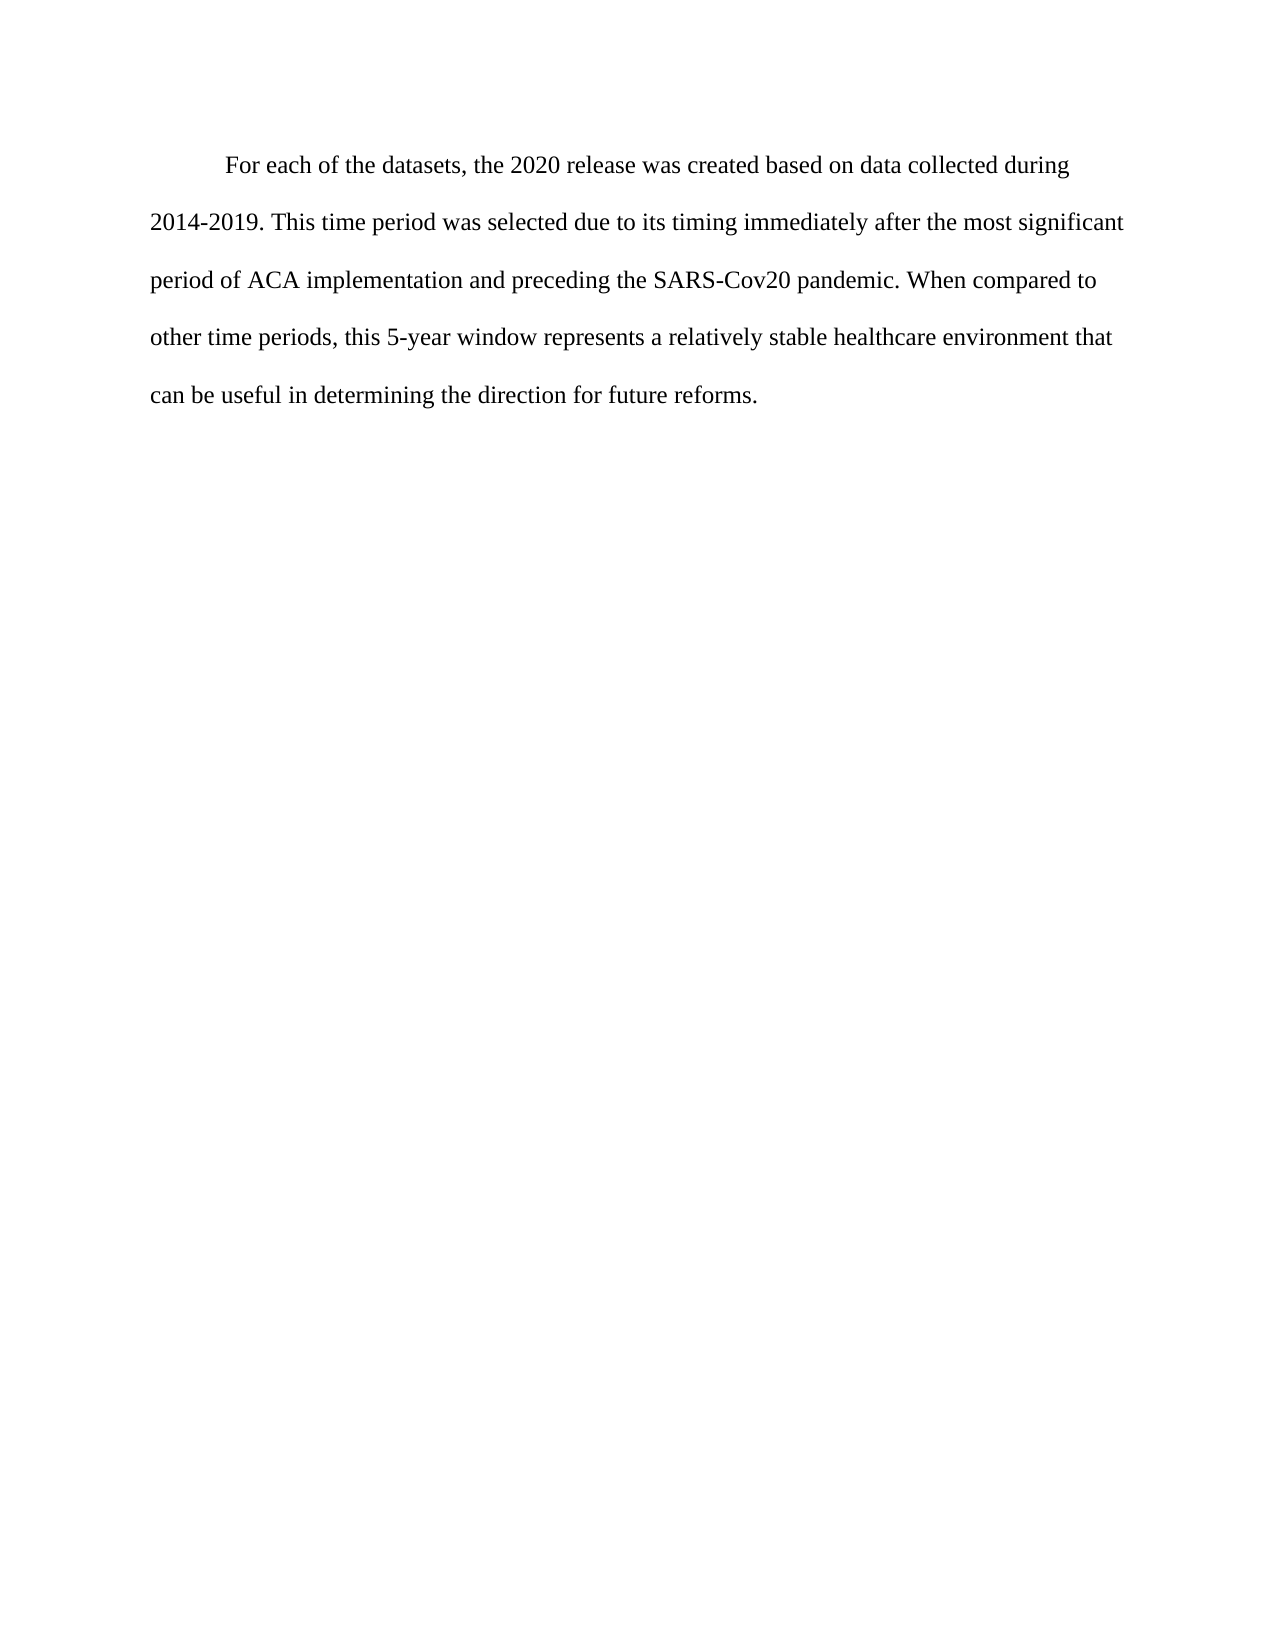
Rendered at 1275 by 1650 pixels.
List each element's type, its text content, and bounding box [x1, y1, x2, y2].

text For each of the datasets, the 2020 release was created based on data collected during 2014-2019. This time period was selected due to its timing immediately after the most significant period of ACA implementation and preceding the SARS-Cov20 pandemic. When compared to other time periods, this 5-year window represents a relatively stable healthcare environment that can be useful in determining the direction for future reforms. [150, 150, 1125, 409]
